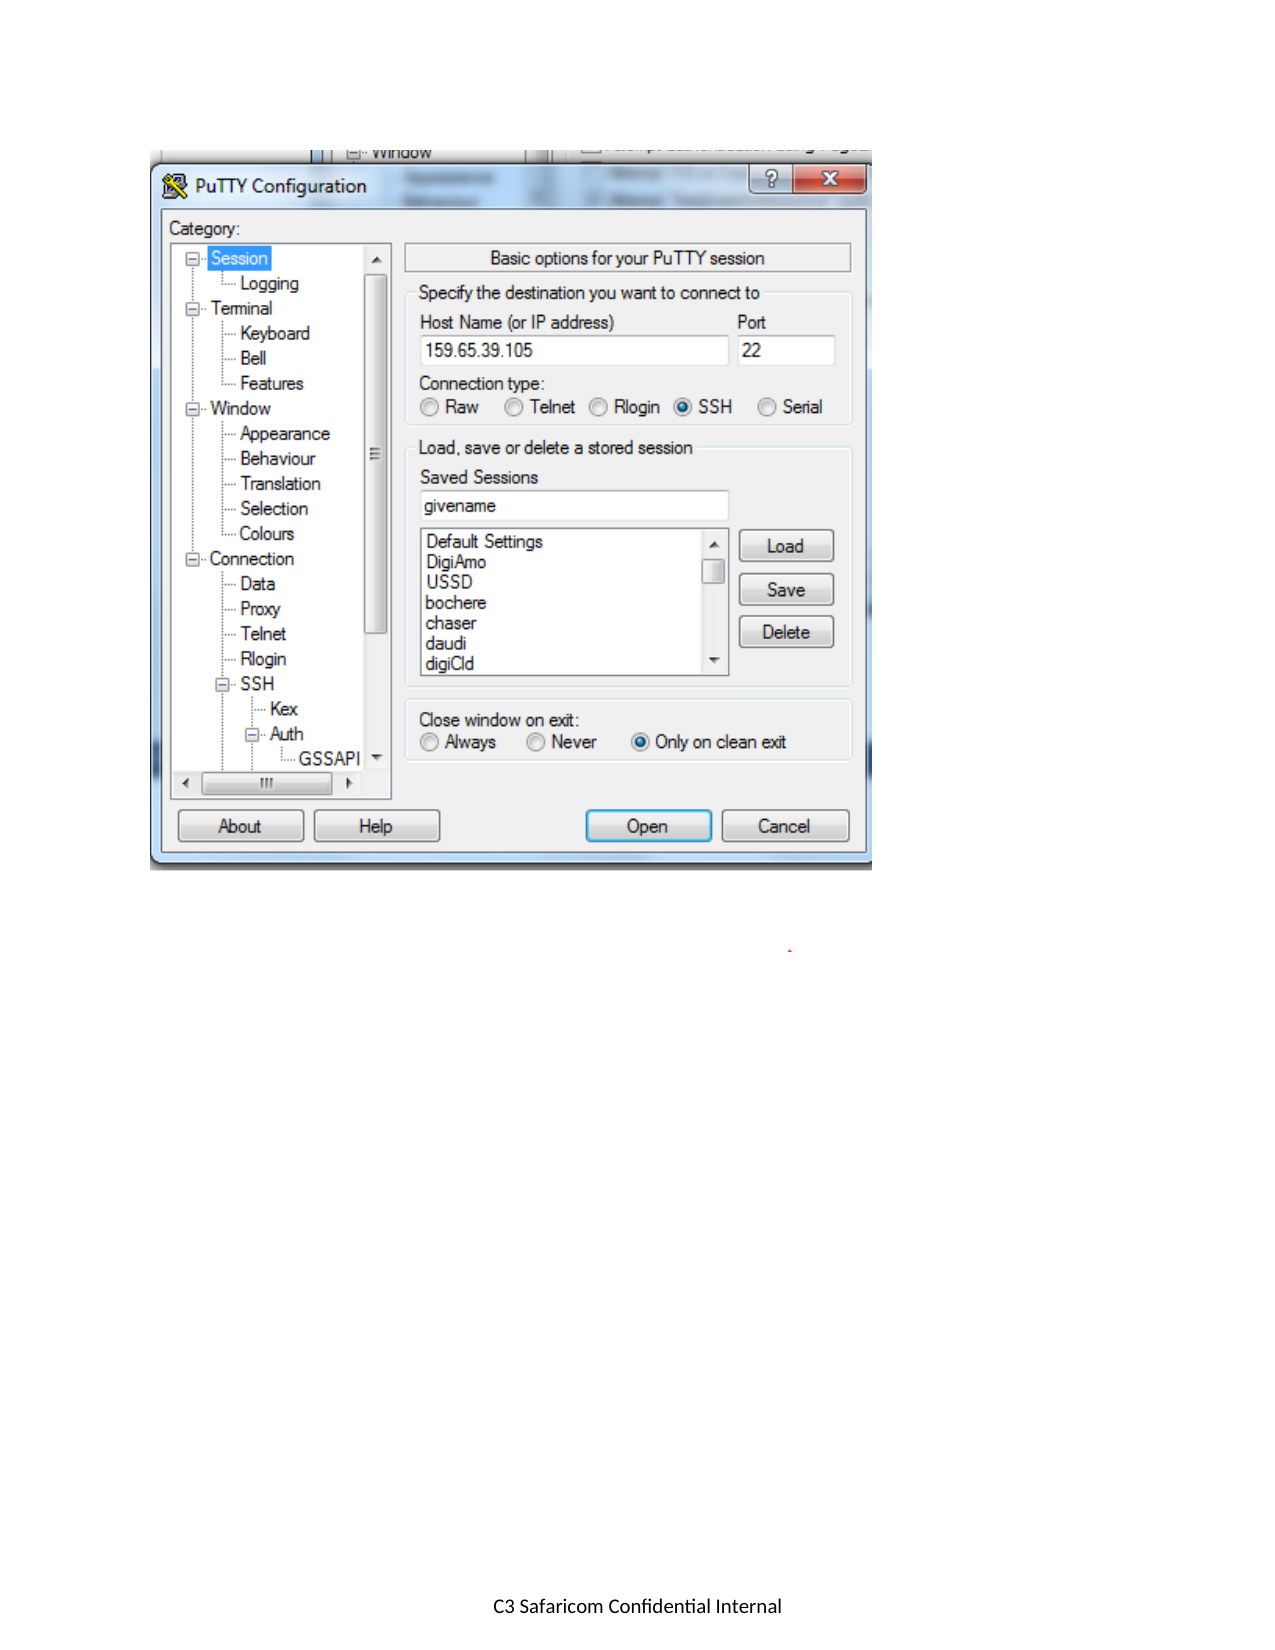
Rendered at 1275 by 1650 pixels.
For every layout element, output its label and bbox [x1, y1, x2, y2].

picture [150, 150, 872, 952]
